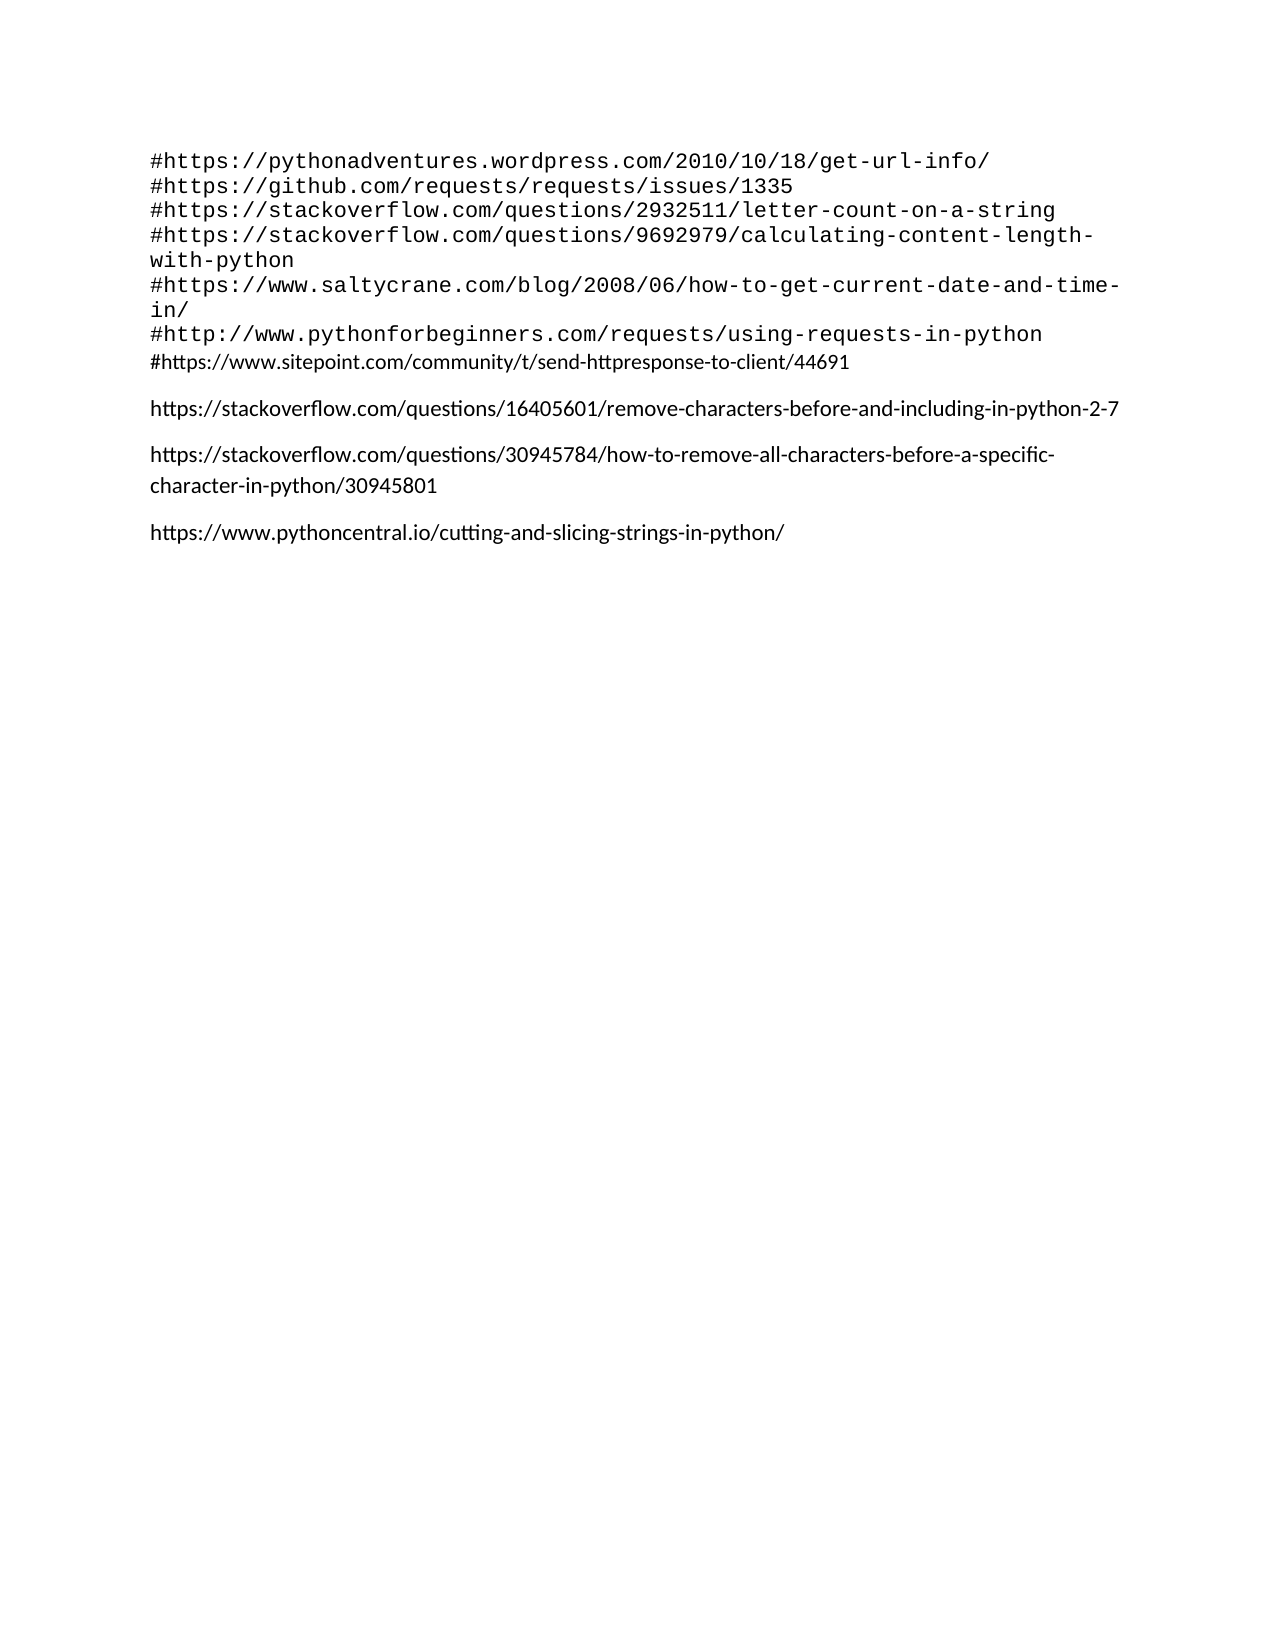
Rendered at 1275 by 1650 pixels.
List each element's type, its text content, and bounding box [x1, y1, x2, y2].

text #https://pythonadventures.wordpress.com/2010/10/18/get-url-info/ [150, 150, 1125, 175]
text #https://www.saltycrane.com/blog/2008/06/how-to-get-current-date-and-time-in/ [150, 274, 1125, 323]
text https://www.pythoncentral.io/cutting-and-slicing-strings-in-python/ [150, 518, 1125, 546]
text https://stackoverflow.com/questions/16405601/remove-characters-before-and-including-in-python-2-7 [150, 394, 1125, 422]
text https://stackoverflow.com/questions/30945784/how-to-remove-all-characters-before-a-specific-character-in-python/30945801 [150, 441, 1125, 499]
text #https://stackoverflow.com/questions/2932511/letter-count-on-a-string [150, 199, 1125, 224]
text #https://stackoverflow.com/questions/9692979/calculating-content-length-with-python [150, 224, 1125, 274]
text #https://github.com/requests/requests/issues/1335 [150, 175, 1125, 199]
text #http://www.pythonforbeginners.com/requests/using-requests-in-python [150, 323, 1125, 348]
text #https://www.sitepoint.com/community/t/send-httpresponse-to-client/44691 [150, 348, 1125, 375]
